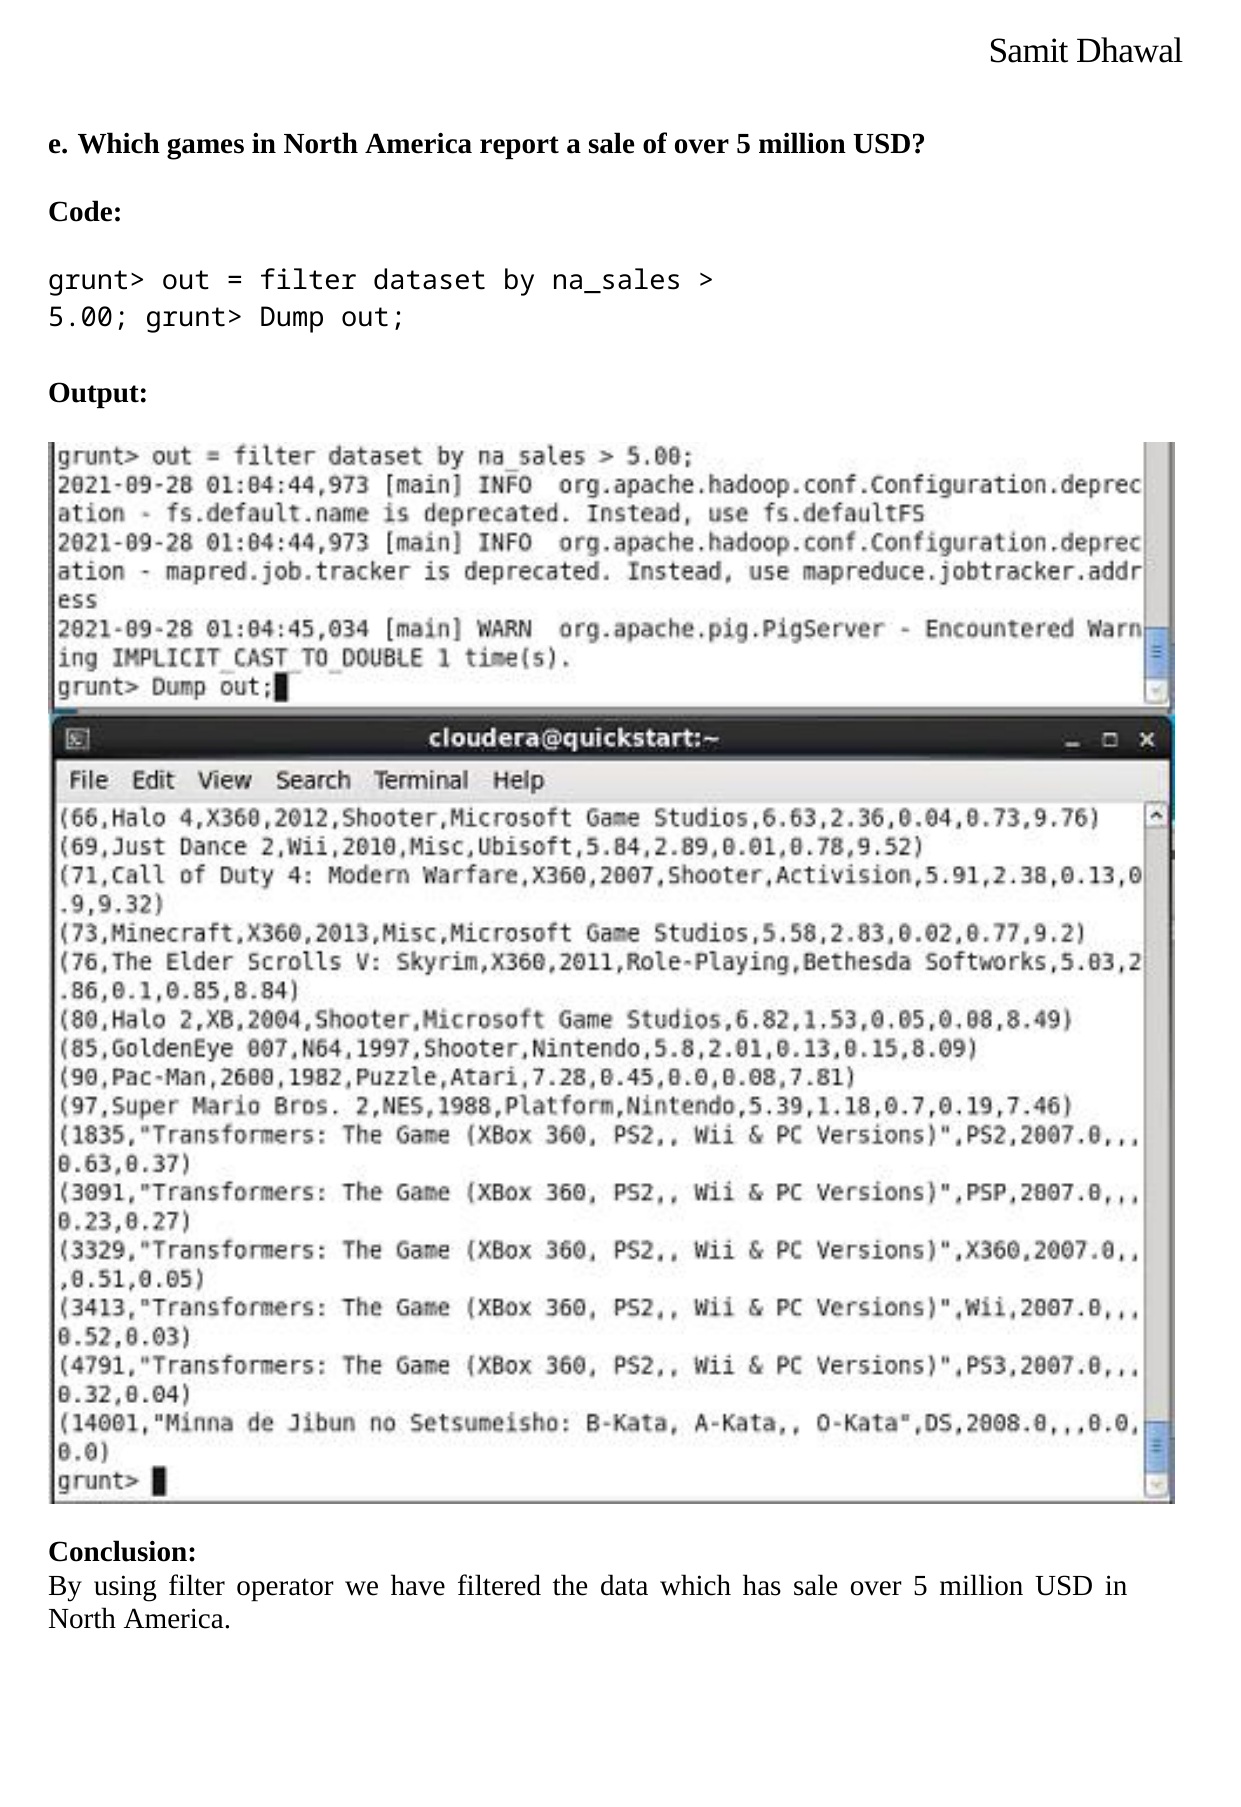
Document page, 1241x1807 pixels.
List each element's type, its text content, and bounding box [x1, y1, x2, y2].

text Code: [48, 194, 1196, 227]
text Output: [48, 375, 1196, 409]
text grunt> out = filter dataset by na_sales > 5.00; grunt> Dump out; [48, 261, 749, 334]
picture [48, 442, 1175, 1504]
list Which games in North America report a sale of over 5 million USD? [48, 126, 1196, 160]
text Conclusion: [48, 1534, 1196, 1568]
text By using filter operator we have filtered the data which has sale over 5 million USD in North America. [48, 1568, 1196, 1635]
